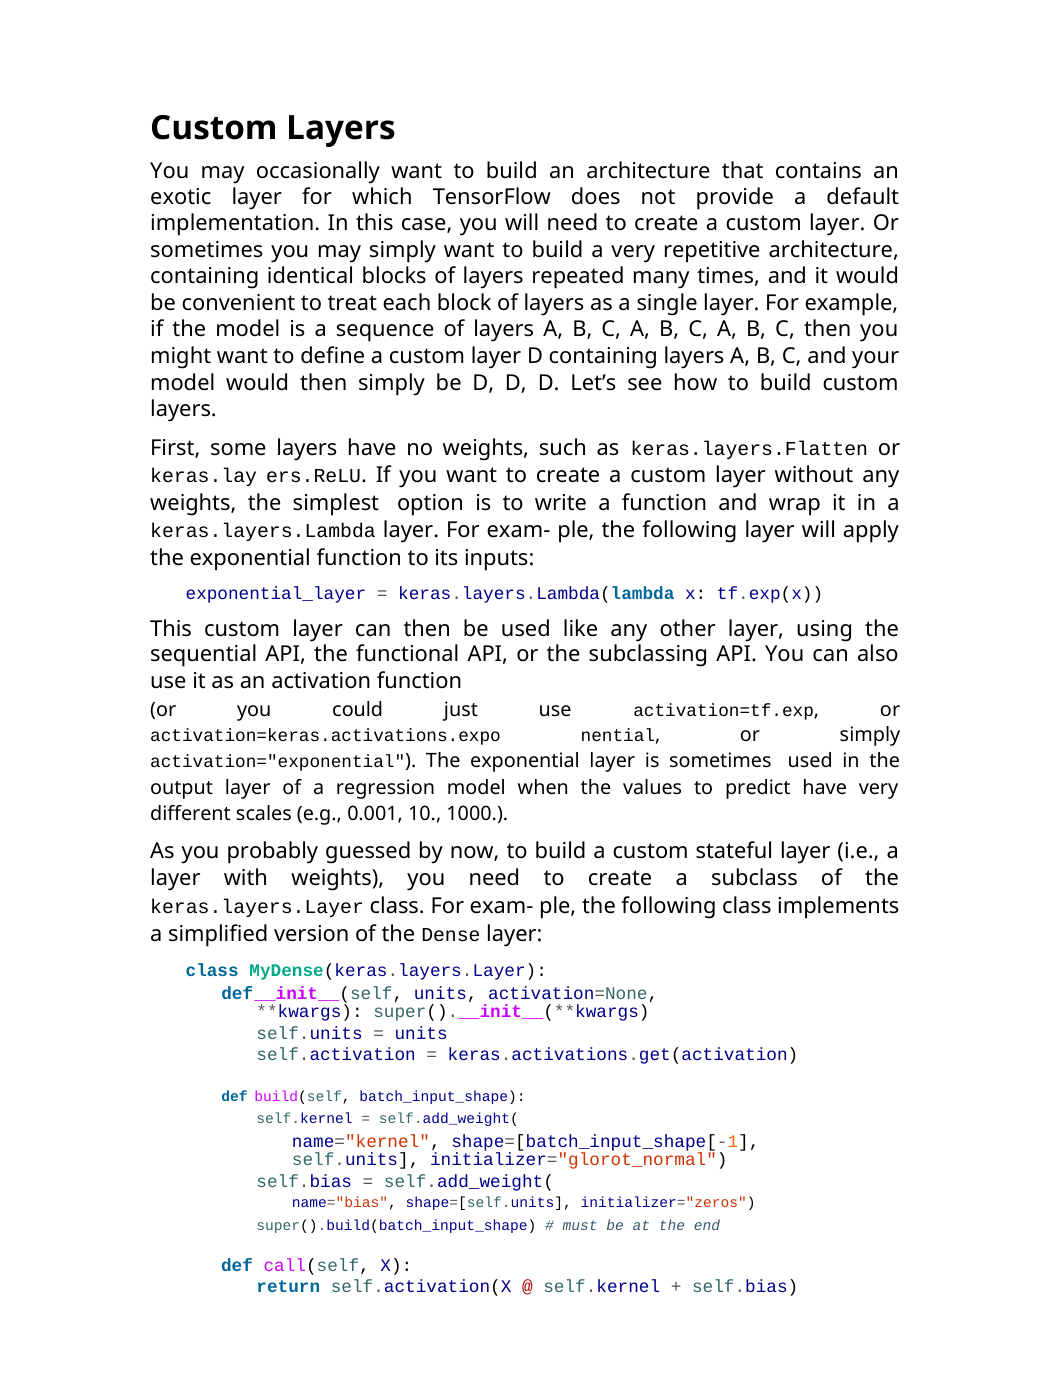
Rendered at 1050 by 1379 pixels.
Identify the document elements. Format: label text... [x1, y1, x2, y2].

text name="bias", shape=[self.units], initializer="zeros") super().build(batch_input_shape) # must be at the end [256, 1196, 760, 1234]
text def build(self, batch_input_shape): self.kernel = self.add_weight( [221, 1090, 531, 1127]
text exponential_layer = keras.layers.Lambda(lambda x: tf.exp(x)) [185, 584, 900, 604]
text class MyDense(keras.layers.Layer): [185, 960, 900, 980]
text This custom layer can then be used like any other layer, using the sequential API, the functional API, or the subclassing API. You can also use it as an activation function [150, 614, 900, 695]
text self.activation = keras.activations.get(activation) [256, 1045, 900, 1065]
text def call(self, X): [221, 1257, 900, 1277]
text self.units = units [256, 1024, 900, 1043]
text Custom Layers [150, 104, 900, 149]
text self.bias = self.add_weight( [256, 1172, 900, 1192]
text As you probably guessed by now, to build a custom stateful layer (i.e., a layer with weights), you need to create a subclass of the keras.layers.Layer class. For exam‐ ple, the following class implements a simplified version of the Dense layer: [150, 836, 900, 948]
text name="kernel", shape=[batch_input_shape[-1], self.units], initializer="glorot_normal") [292, 1132, 796, 1171]
text (or you could just use activation=tf.exp, or activation=keras.activations.expo nential, or simply activation="exponential"). The exponential layer is sometimes used in the output layer of a regression model when the values to predict have very different scales (e.g., 0.001, 10., 1000.). [150, 695, 900, 826]
text return self.activation(X @ self.kernel + self.bias) [256, 1278, 900, 1298]
text First, some layers have no weights, such as keras.layers.Flatten or keras.lay ers.ReLU. If you want to create a custom layer without any weights, the simplest option is to write a function and wrap it in a keras.layers.Lambda layer. For exam‐ ple, the following layer will apply the exponential function to its inputs: [150, 434, 900, 571]
text You may occasionally want to build an architecture that contains an exotic layer for which TensorFlow does not provide a default implementation. In this case, you will need to create a custom layer. Or sometimes you may simply want to build a very repetitive architecture, containing identical blocks of layers repeated many times, and it would be convenient to treat each block of layers as a single layer. For example, if the model is a sequence of layers A, B, C, A, B, C, A, B, C, then you might want to define a custom layer D containing layers A, B, C, and your model would then simply be D, D, D. Let’s see how to build custom layers. [150, 157, 900, 423]
text def __init__(self, units, activation=None, **kwargs): super().__init__(**kwargs) [221, 984, 689, 1022]
